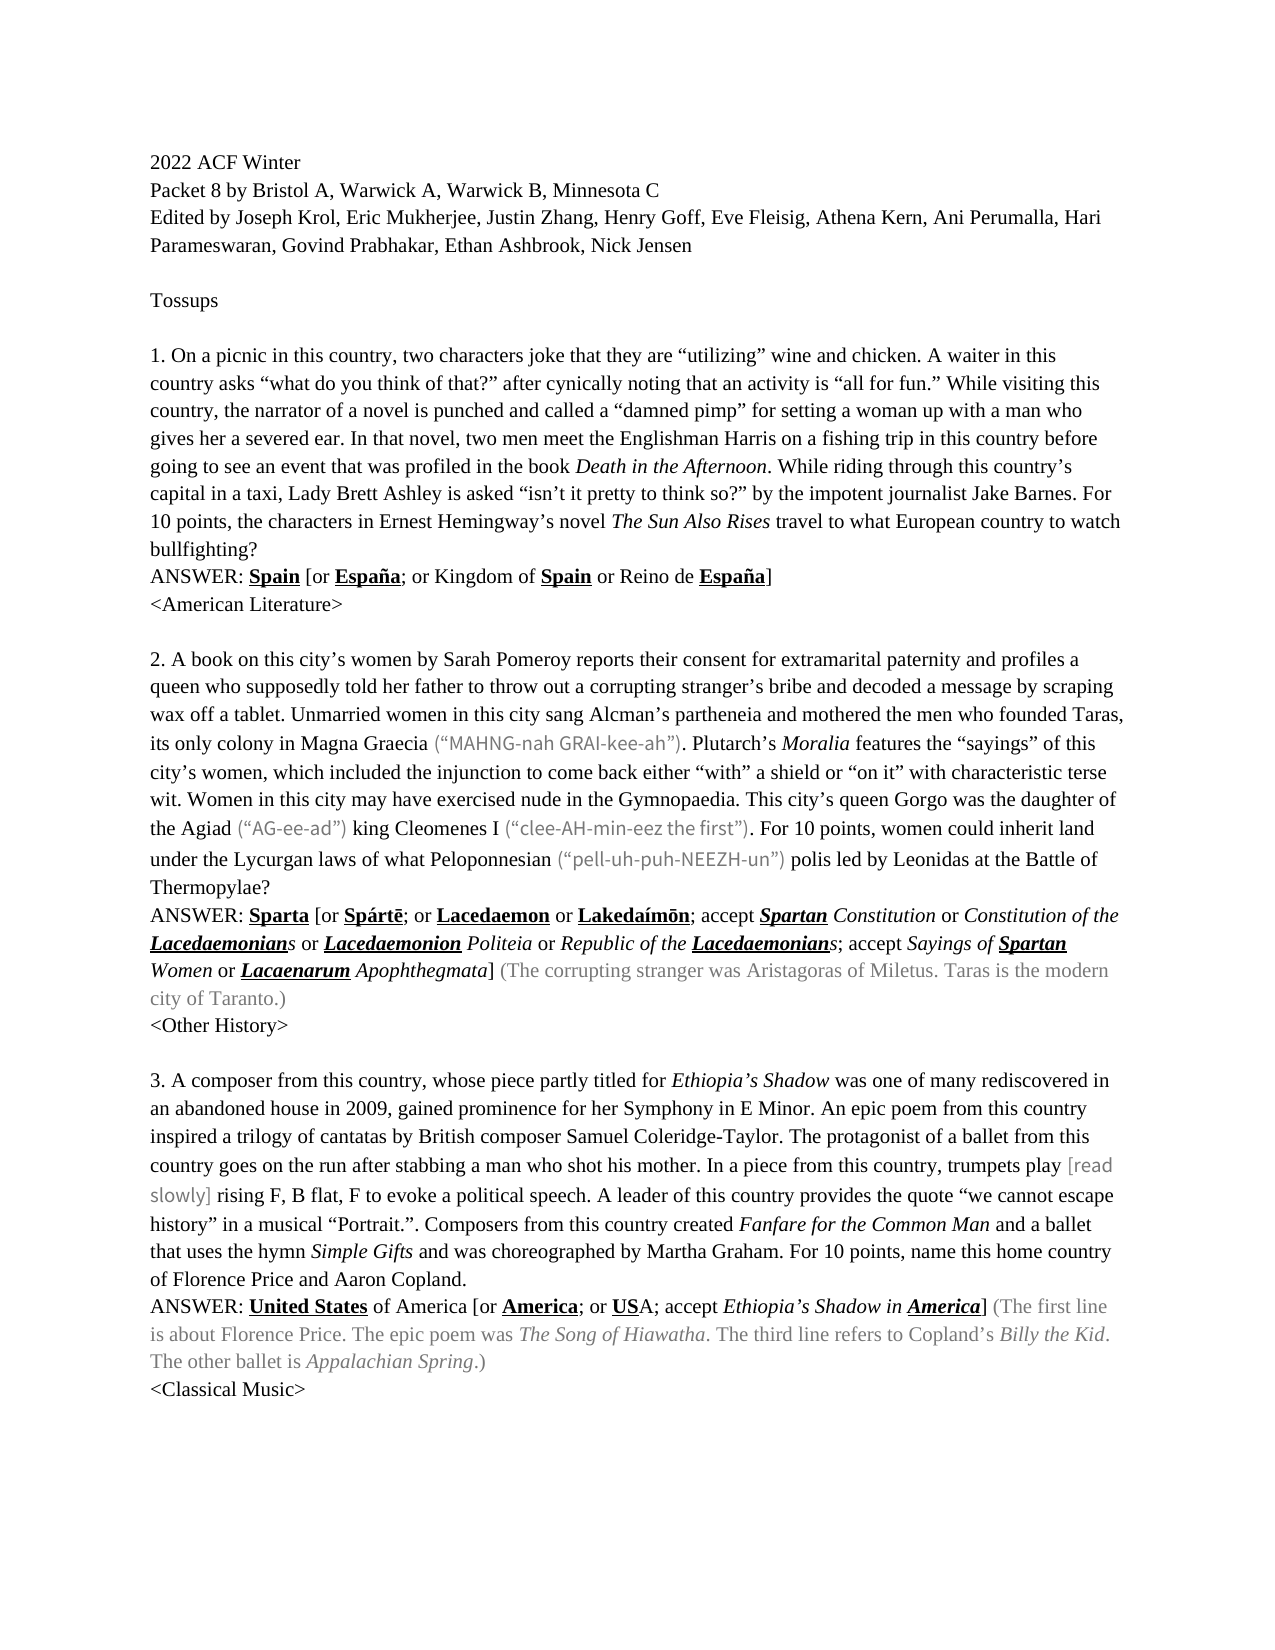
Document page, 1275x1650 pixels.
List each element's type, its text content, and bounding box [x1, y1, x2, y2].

text 3. A composer from this country, whose piece partly titled for Ethiopia’s Shadow was one of many rediscovered in an abandoned house in 2009, gained prominence for her Symphony in E Minor. An epic poem from this country inspired a trilogy of cantatas by British composer Samuel Coleridge-Taylor. The protagonist of a ballet from this country goes on the run after stabbing a man who shot his mother. In a piece from this country, trumpets play [read slowly] rising F, B flat, F to evoke a political speech. A leader of this country provides the quote “we cannot escape history” in a musical “Portrait.”. Composers from this country created Fanfare for the Common Man and a ballet that uses the hymn Simple Gifts and was choreographed by Martha Graham. For 10 points, name this home country of Florence Price and Aaron Copland. [150, 1068, 1125, 1291]
text ANSWER: Sparta [or Spártē; or Lacedaemon or Lakedaímōn; accept Spartan Constitution or Constitution of the Lacedaemonians or Lacedaemonion Politeia or Republic of the Lacedaemonians; accept Sayings of Spartan Women or Lacaenarum Apophthegmata] (The corrupting stranger was Aristagoras of Miletus. Taras is the modern city of Taranto.) [150, 903, 1125, 1010]
text Tossups [150, 288, 1125, 312]
text 1. On a picnic in this country, two characters joke that they are “utilizing” wine and chicken. A waiter in this country asks “what do you think of that?” after cynically noting that an activity is “all for fun.” While visiting this country, the narrator of a novel is punched and called a “damned pimp” for setting a woman up with a man who gives her a severed ear. In that novel, two men meet the Englishman Harris on a fishing trip in this country before going to see an event that was profiled in the book Death in the Afternoon. While riding through this country’s capital in a taxi, Lady Brett Ashley is asked “isn’t it pretty to think so?” by the impotent journalist Jake Barnes. For 10 points, the characters in Ernest Hemingway’s novel The Sun Also Rises travel to what European country to watch bullfighting? [150, 343, 1125, 561]
text ANSWER: United States of America [or America; or USA; accept Ethiopia’s Shadow in America] (The first line is about Florence Price. The epic poem was The Song of Hiawatha. The third line refers to Copland’s Billy the Kid. The other ballet is Appalachian Spring.) [150, 1294, 1125, 1373]
text Packet 8 by Bristol A, Warwick A, Warwick B, Minnesota C [150, 178, 1125, 202]
text <American Literature> [150, 592, 1125, 616]
text 2. A book on this city’s women by Sarah Pomeroy reports their consent for extramarital paternity and profiles a queen who supposedly told her father to throw out a corrupting stranger’s bribe and decoded a message by scraping wax off a tablet. Unmarried women in this city sang Alcman’s partheneia and mothered the men who founded Taras, its only colony in Magna Graecia (“MAHNG-nah GRAI-kee-ah”). Plutarch’s Moralia features the “sayings” of this city’s women, which included the injunction to come back either “with” a shield or “on it” with characteristic terse wit. Women in this city may have exercised nude in the Gymnopaedia. This city’s queen Gorgo was the daughter of the Agiad (“AG-ee-ad”) king Cleomenes I (“clee-AH-min-eez the first”). For 10 points, women could inherit land under the Lycurgan laws of what Peloponnesian (“pell-uh-puh-NEEZH-un”) polis led by Leonidas at the Battle of Thermopylae? [150, 647, 1125, 899]
text Edited by Joseph Krol, Eric Mukherjee, Justin Zhang, Henry Goff, Eve Fleisig, Athena Kern, Ani Perumalla, Hari Parameswaran, Govind Prabhakar, Ethan Ashbrook, Nick Jensen [150, 205, 1125, 257]
text <Other History> [150, 1013, 1125, 1037]
text 2022 ACF Winter [150, 150, 1125, 174]
text ANSWER: Spain [or España; or Kingdom of Spain or Reino de España] [150, 564, 1125, 588]
text <Classical Music> [150, 1377, 1125, 1401]
